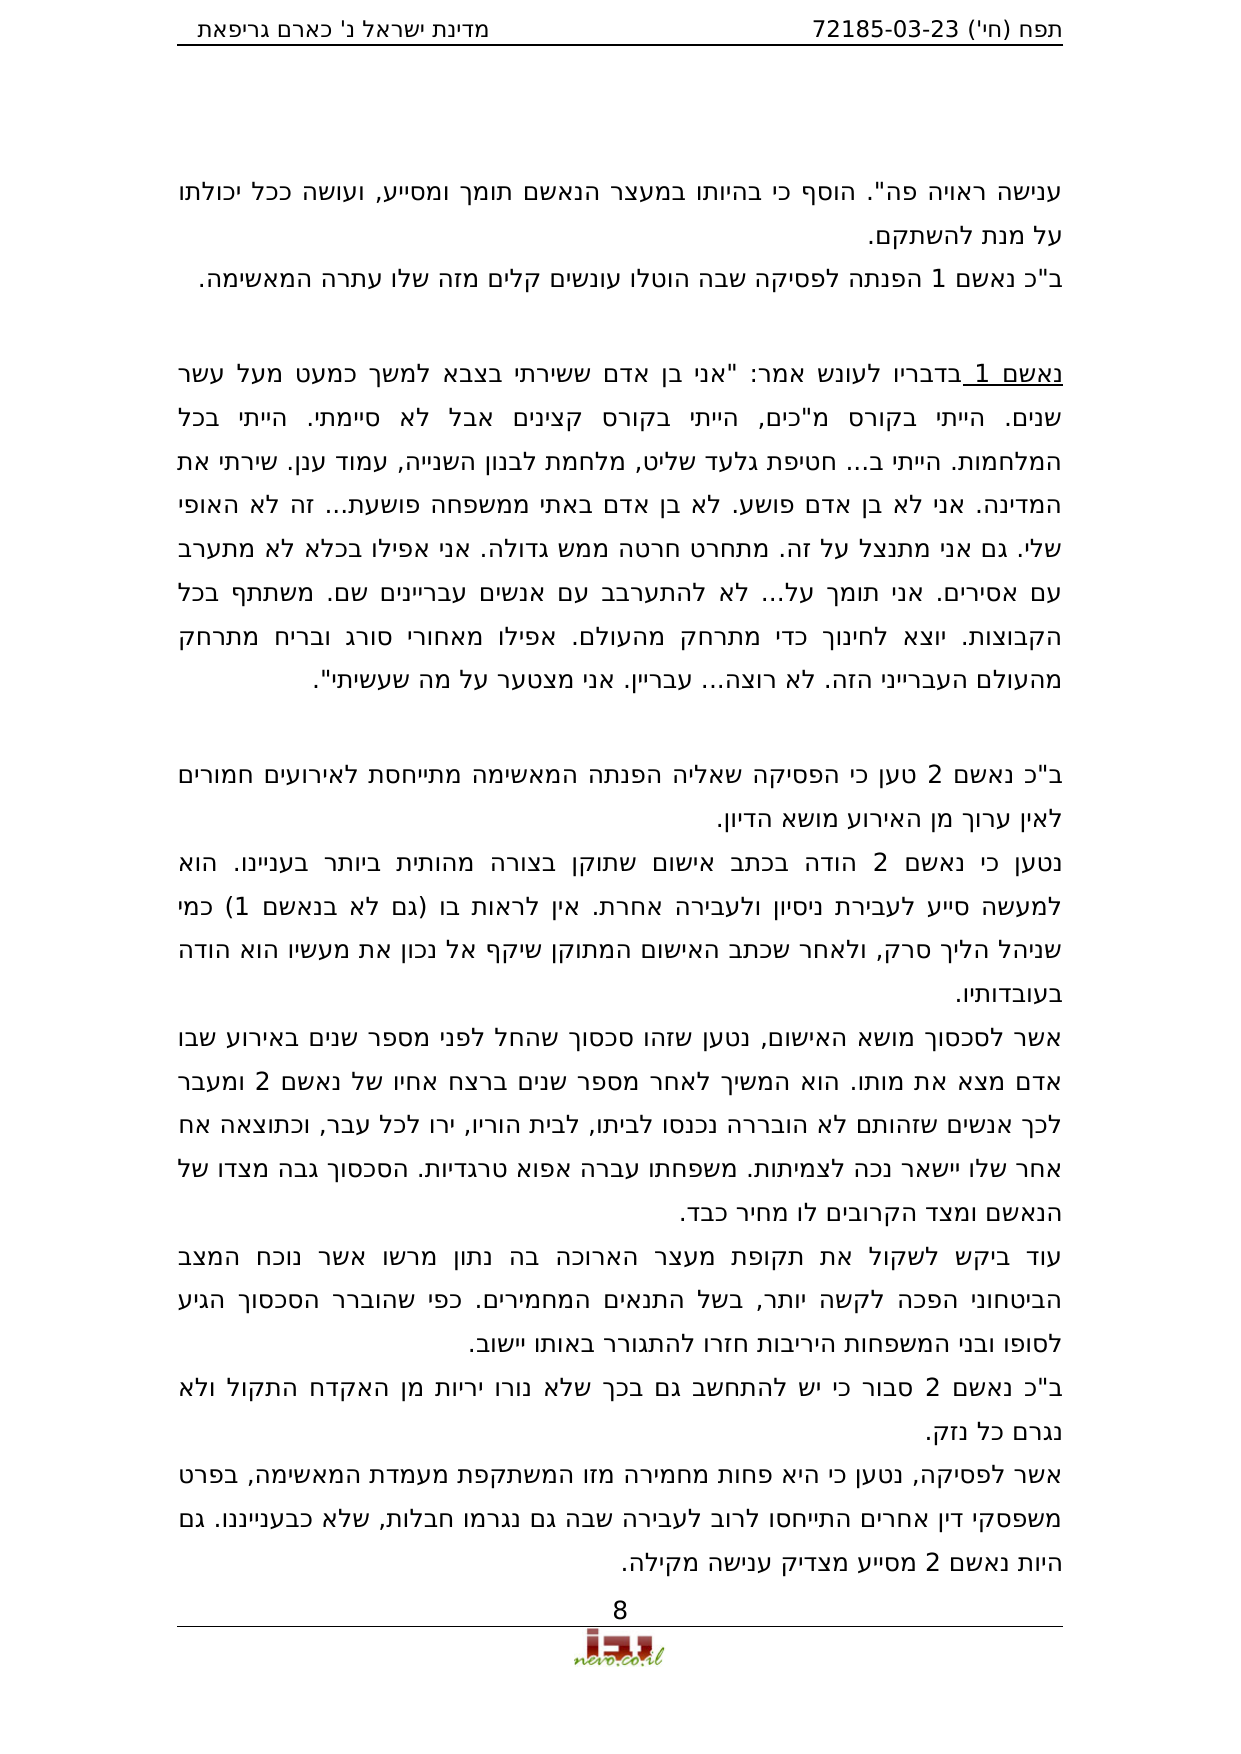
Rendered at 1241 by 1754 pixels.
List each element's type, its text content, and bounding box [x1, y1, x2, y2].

text עוד ביקש לשקול את תקופת מעצר הארוכה בה נתון מרשו אשר נוכח המצב הביטחוני הפכה לקשה יותר, בשל התנאים המחמירים. כפי שהוברר הסכסוך הגיע לסופו ובני המשפחות היריבות חזרו להתגורר באותו יישוב. [177, 1242, 1063, 1358]
text נטען כי נאשם 2 הודה בכתב אישום שתוקן בצורה מהותית ביותר בעניינו. הוא למעשה סייע לעבירת ניסיון ולעבירה אחרת. אין לראות בו (גם לא בנאשם 1) כמי שניהל הליך סרק, ולאחר שכתב האישום המתוקן שיקף אל נכון את מעשיו הוא הודה בעובדותיו. [177, 848, 1063, 1008]
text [177, 177, 1063, 250]
text נאשם 1 בדבריו לעונש אמר: "אני בן אדם ששירתי בצבא למשך כמעט מעל עשר שנים. הייתי בקורס מ"כים, הייתי בקורס קצינים אבל לא סיימתי. הייתי בכל המלחמות. הייתי ב... חטיפת גלעד שליט, מלחמת לבנון השנייה, עמוד ענן. שירתי את המדינה. אני לא בן אדם פושע. לא בן אדם באתי ממשפחה פושעת... זה לא האופי שלי. גם אני מתנצל על זה. מתחרט חרטה ממש גדולה. אני אפילו בכלא לא מתערב עם אסירים. אני תומך על... לא להתערבב עם אנשים עבריינים שם. משתתף בכל הקבוצות. יוצא לחינוך כדי מתרחק מהעולם. אפילו מאחורי סורג ובריח מתרחק מהעולם העברייני הזה. לא רוצה... עבריין. אני מצטער על מה שעשיתי". [177, 359, 1063, 695]
picture [574, 1628, 666, 1667]
text ב"כ נאשם 2 סבור כי יש להתחשב גם בכך שלא נורו יריות מן האקדח התקול ולא נגרם כל נזק. [177, 1373, 1063, 1446]
text ב"כ נאשם 2 טען כי הפסיקה שאליה הפנתה המאשימה מתייחסת לאירועים חמורים לאין ערוך מן האירוע מושא הדיון. [177, 761, 1063, 833]
text אשר לפסיקה, נטען כי היא פחות מחמירה מזו המשתקפת מעמדת המאשימה, בפרט משפסקי דין אחרים התייחסו לרוב לעבירה שבה גם נגרמו חבלות, שלא כבענייננו. גם היות נאשם 2 מסייע מצדיק ענישה מקילה. [177, 1461, 1063, 1577]
text ב"כ נאשם 1 הפנתה לפסיקה שבה הוטלו עונשים קלים מזה שלו עתרה המאשימה. [177, 265, 1063, 294]
text אשר לסכסוך מושא האישום, נטען שזהו סכסוך שהחל לפני מספר שנים באירוע שבו אדם מצא את מותו. הוא המשיך לאחר מספר שנים ברצח אחיו של נאשם 2 ומעבר לכך אנשים שזהותם לא הובררה נכנסו לביתו, לבית הוריו, ירו לכל עבר, וכתוצאה אח אחר שלו יישאר נכה לצמיתות. משפחתו עברה אפוא טרגדיות. הסכסוך גבה מצדו של הנאשם ומצד הקרובים לו מחיר כבד. [177, 1023, 1063, 1227]
